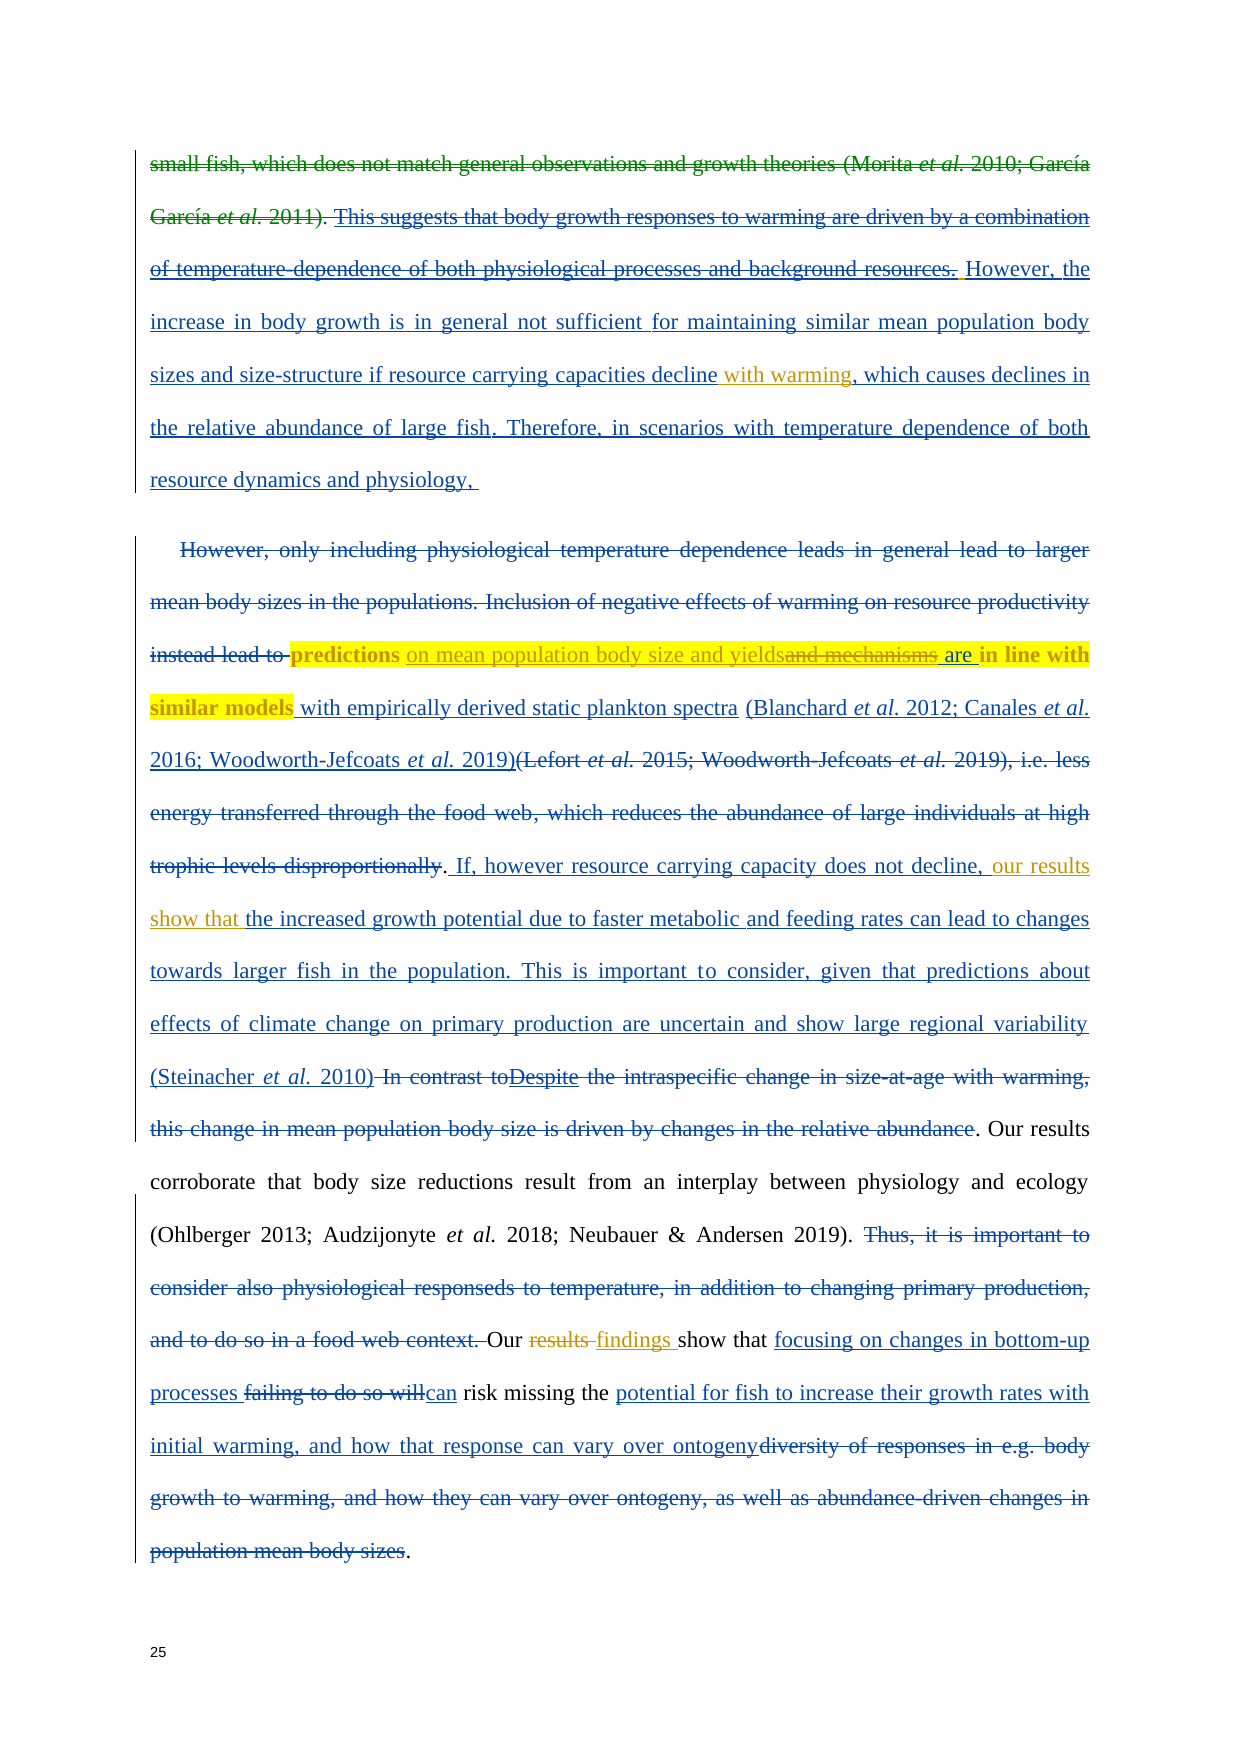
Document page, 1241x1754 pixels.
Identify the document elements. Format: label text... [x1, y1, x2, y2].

text predictions in line with similar models .. Our results corroborate that body size reductions result from an interplay between physiology and ecology (Ohlberger 2013; Audzijonyte et al. 2018; Neubauer & Andersen 2019). Our show that risk missing the . [150, 656, 1090, 814]
text predictions in line with similar models .. Our results corroborate that body size reductions result from an interplay between physiology and ecology (Ohlberger 2013; Audzijonyte et al. 2018; Neubauer & Andersen 2019). Our show that risk missing the . [150, 981, 1090, 1086]
text predictions in line with similar models .. Our results corroborate that body size reductions result from an interplay between physiology and ecology (Ohlberger 2013; Audzijonyte et al. 2018; Neubauer & Andersen 2019). Our show that risk missing the . [150, 929, 1090, 980]
text predictions in line with similar models .. Our results corroborate that body size reductions result from an interplay between physiology and ecology (Ohlberger 2013; Audzijonyte et al. 2018; Neubauer & Andersen 2019). Our show that risk missing the . [150, 1289, 1090, 1499]
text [150, 150, 1090, 164]
text predictions in line with similar models .. Our results corroborate that body size reductions result from an interplay between physiology and ecology (Ohlberger 2013; Audzijonyte et al. 2018; Neubauer & Andersen 2019). Our show that risk missing the . [150, 1078, 1090, 1288]
text predictions in line with similar models .. Our results corroborate that body size reductions result from an interplay between physiology and ecology (Ohlberger 2013; Audzijonyte et al. 2018; Neubauer & Andersen 2019). Our show that risk missing the . [150, 815, 1090, 928]
text predictions in line with similar models .. Our results corroborate that body size reductions result from an interplay between physiology and ecology (Ohlberger 2013; Audzijonyte et al. 2018; Neubauer & Andersen 2019). Our show that risk missing the . [150, 536, 1090, 603]
text predictions in line with similar models .. Our results corroborate that body size reductions result from an interplay between physiology and ecology (Ohlberger 2013; Audzijonyte et al. 2018; Neubauer & Andersen 2019). Our show that risk missing the . [150, 1500, 1090, 1563]
text predictions in line with similar models .. Our results corroborate that body size reductions result from an interplay between physiology and ecology (Ohlberger 2013; Audzijonyte et al. 2018; Neubauer & Andersen 2019). Our show that risk missing the . [150, 604, 1090, 655]
